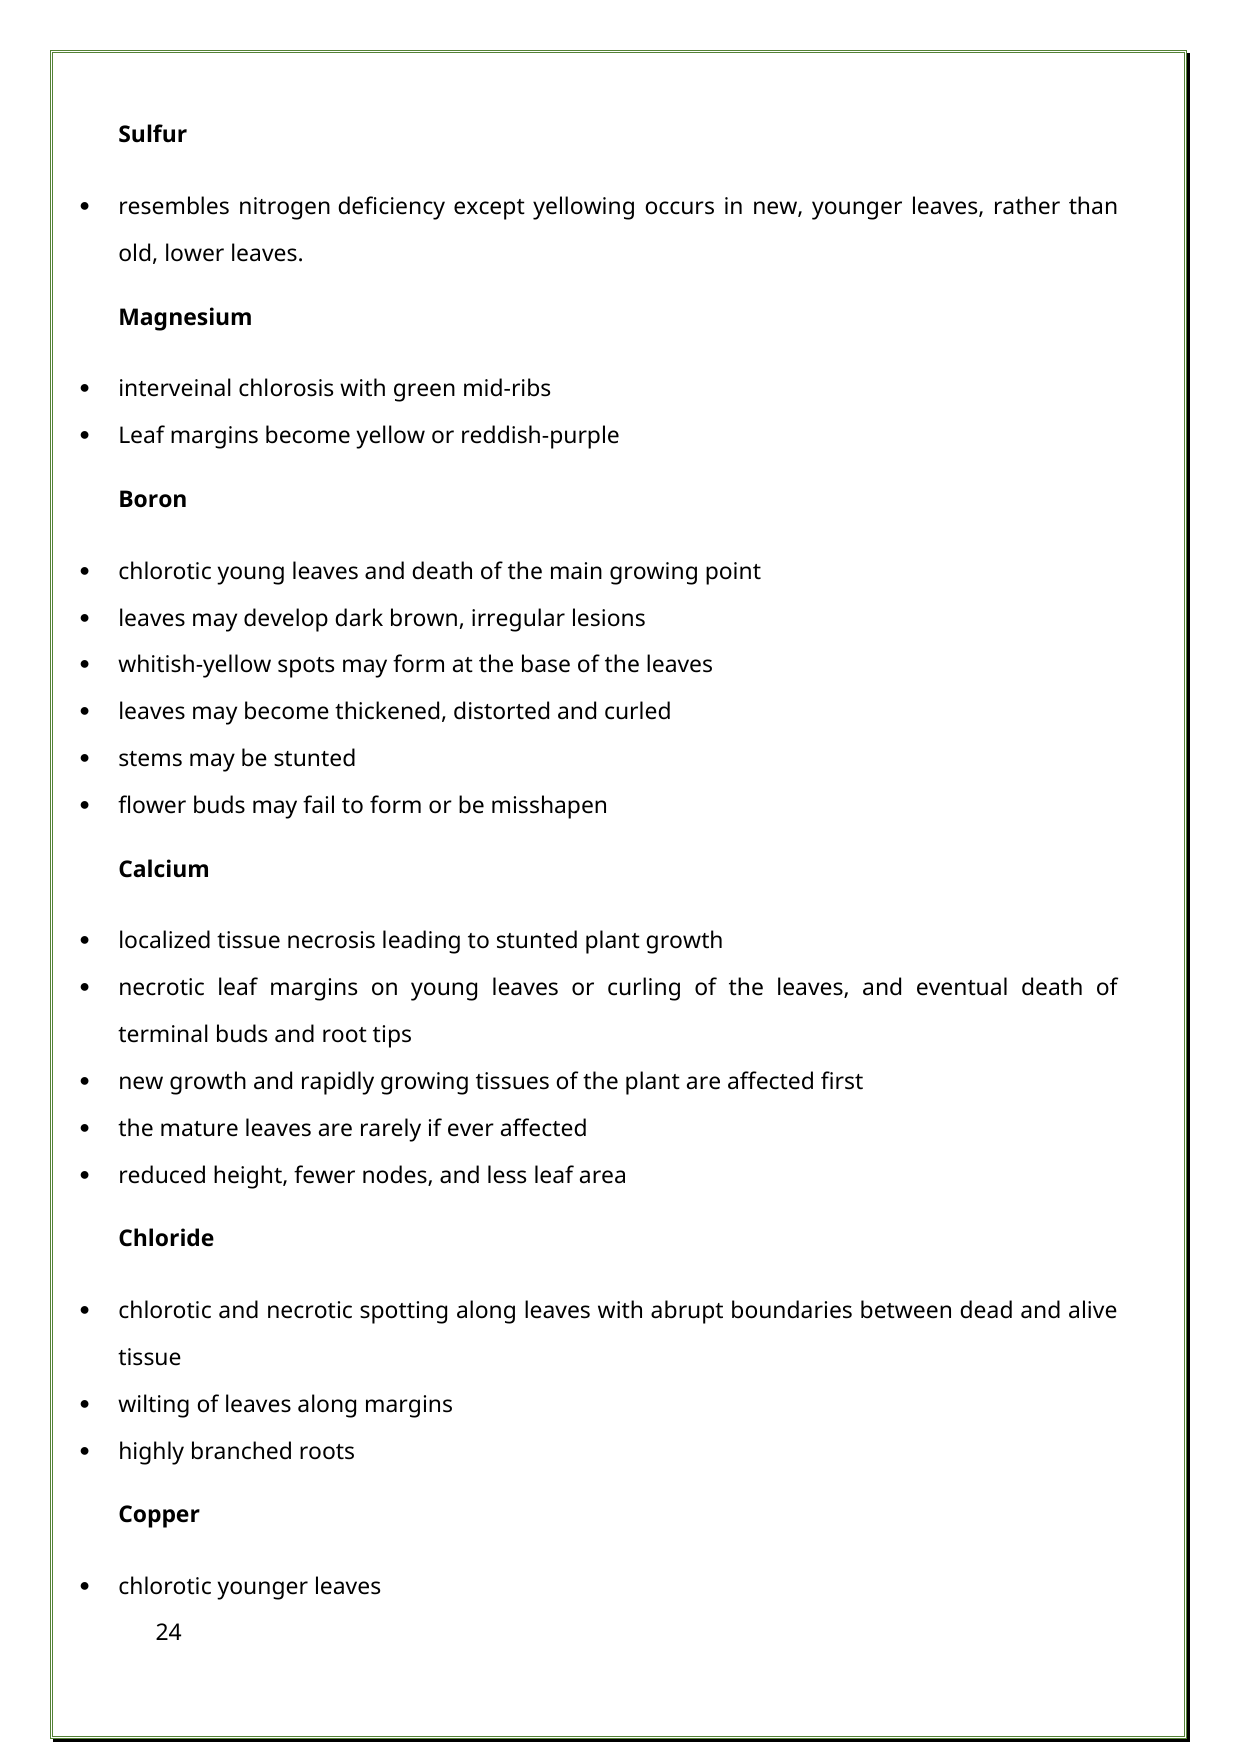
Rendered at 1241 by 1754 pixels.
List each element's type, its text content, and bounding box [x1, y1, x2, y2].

list stems may be stunted [81, 742, 1119, 773]
subtitle Boron [118, 483, 1119, 514]
list interveinal chlorosis with green mid-ribs [81, 372, 1119, 403]
list wilting of leaves along margins [81, 1388, 1119, 1419]
subtitle Calcium [118, 852, 1119, 884]
subtitle Chloride [118, 1222, 1119, 1253]
list reduced height, fewer nodes, and less leaf area [81, 1159, 1119, 1190]
subtitle Sulfur [118, 118, 1119, 149]
list chlorotic and necrotic spotting along leaves with abrupt boundaries between dead and alive tissue [81, 1294, 1119, 1372]
subtitle Copper [118, 1498, 1119, 1529]
list localized tissue necrosis leading to stunted plant growth [81, 924, 1119, 956]
list flower buds may fail to form or be misshapen [81, 789, 1119, 820]
list the mature leaves are rarely if ever affected [81, 1112, 1119, 1143]
list chlorotic young leaves and death of the main growing point [81, 554, 1119, 586]
subtitle Magnesium [118, 300, 1119, 332]
list whitish-yellow spots may form at the base of the leaves [81, 648, 1119, 679]
list necrotic leaf margins on young leaves or curling of the leaves, and eventual death of terminal buds and root tips [81, 971, 1119, 1049]
list resembles nitrogen deficiency except yellowing occurs in new, younger leaves, rather than old, lower leaves. [81, 190, 1119, 268]
list leaves may become thickened, distorted and curled [81, 695, 1119, 726]
list highly branched roots [81, 1435, 1119, 1466]
list new growth and rapidly growing tissues of the plant are affected first [81, 1065, 1119, 1096]
list chlorotic younger leaves [81, 1570, 1119, 1601]
list Leaf margins become yellow or reddish-purple [81, 419, 1119, 450]
list leaves may develop dark brown, irregular lesions [81, 601, 1119, 633]
